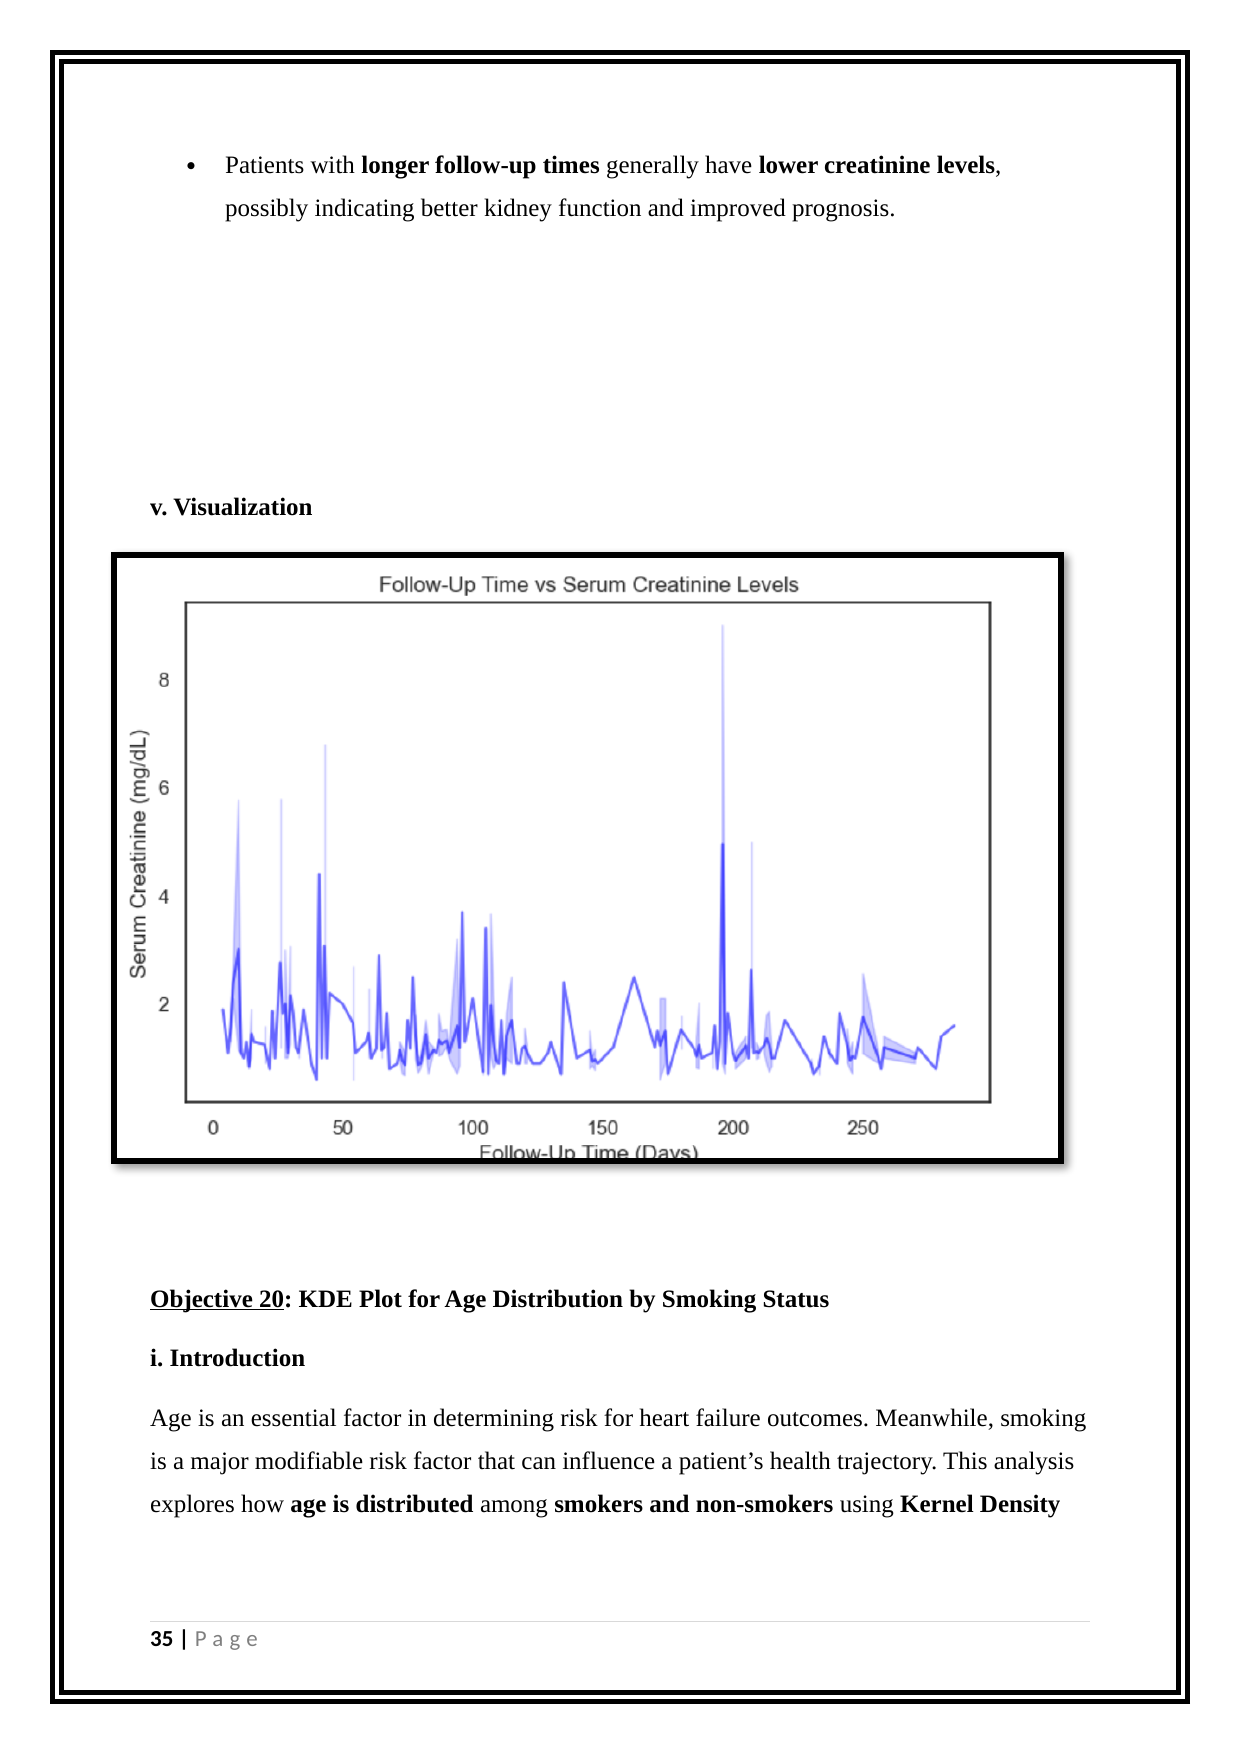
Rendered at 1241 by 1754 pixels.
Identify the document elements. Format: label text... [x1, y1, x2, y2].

text i. Introduction [150, 1343, 1090, 1372]
text v. Visualization [150, 492, 1090, 521]
list Patients with longer follow-up times generally have lower creatinine levels, possibly indicating better kidney function and improved prognosis. [187, 150, 1090, 222]
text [150, 1403, 1090, 1518]
text Objective 20: KDE Plot for Age Distribution by Smoking Status [150, 1284, 1090, 1312]
picture [117, 558, 1058, 1158]
